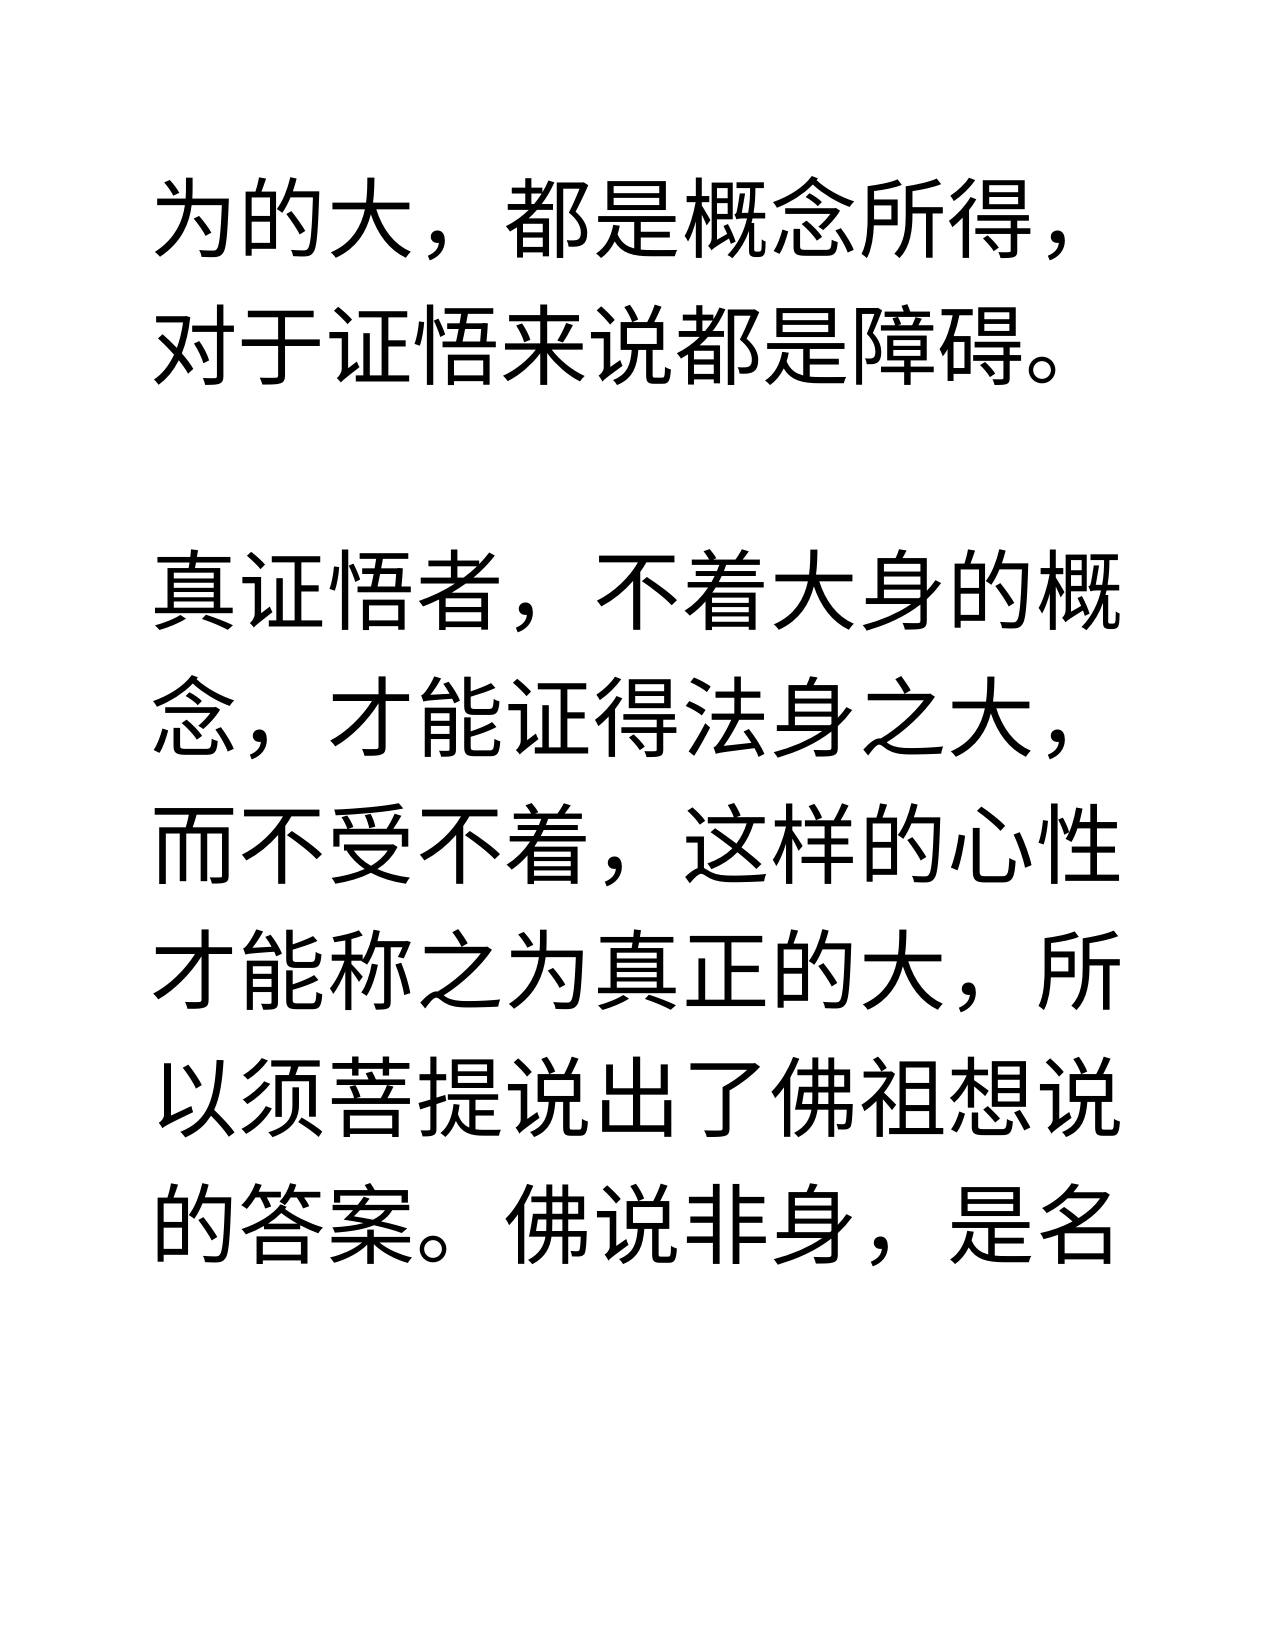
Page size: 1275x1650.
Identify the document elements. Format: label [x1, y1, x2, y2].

text [150, 522, 1125, 1282]
text [150, 150, 1125, 403]
